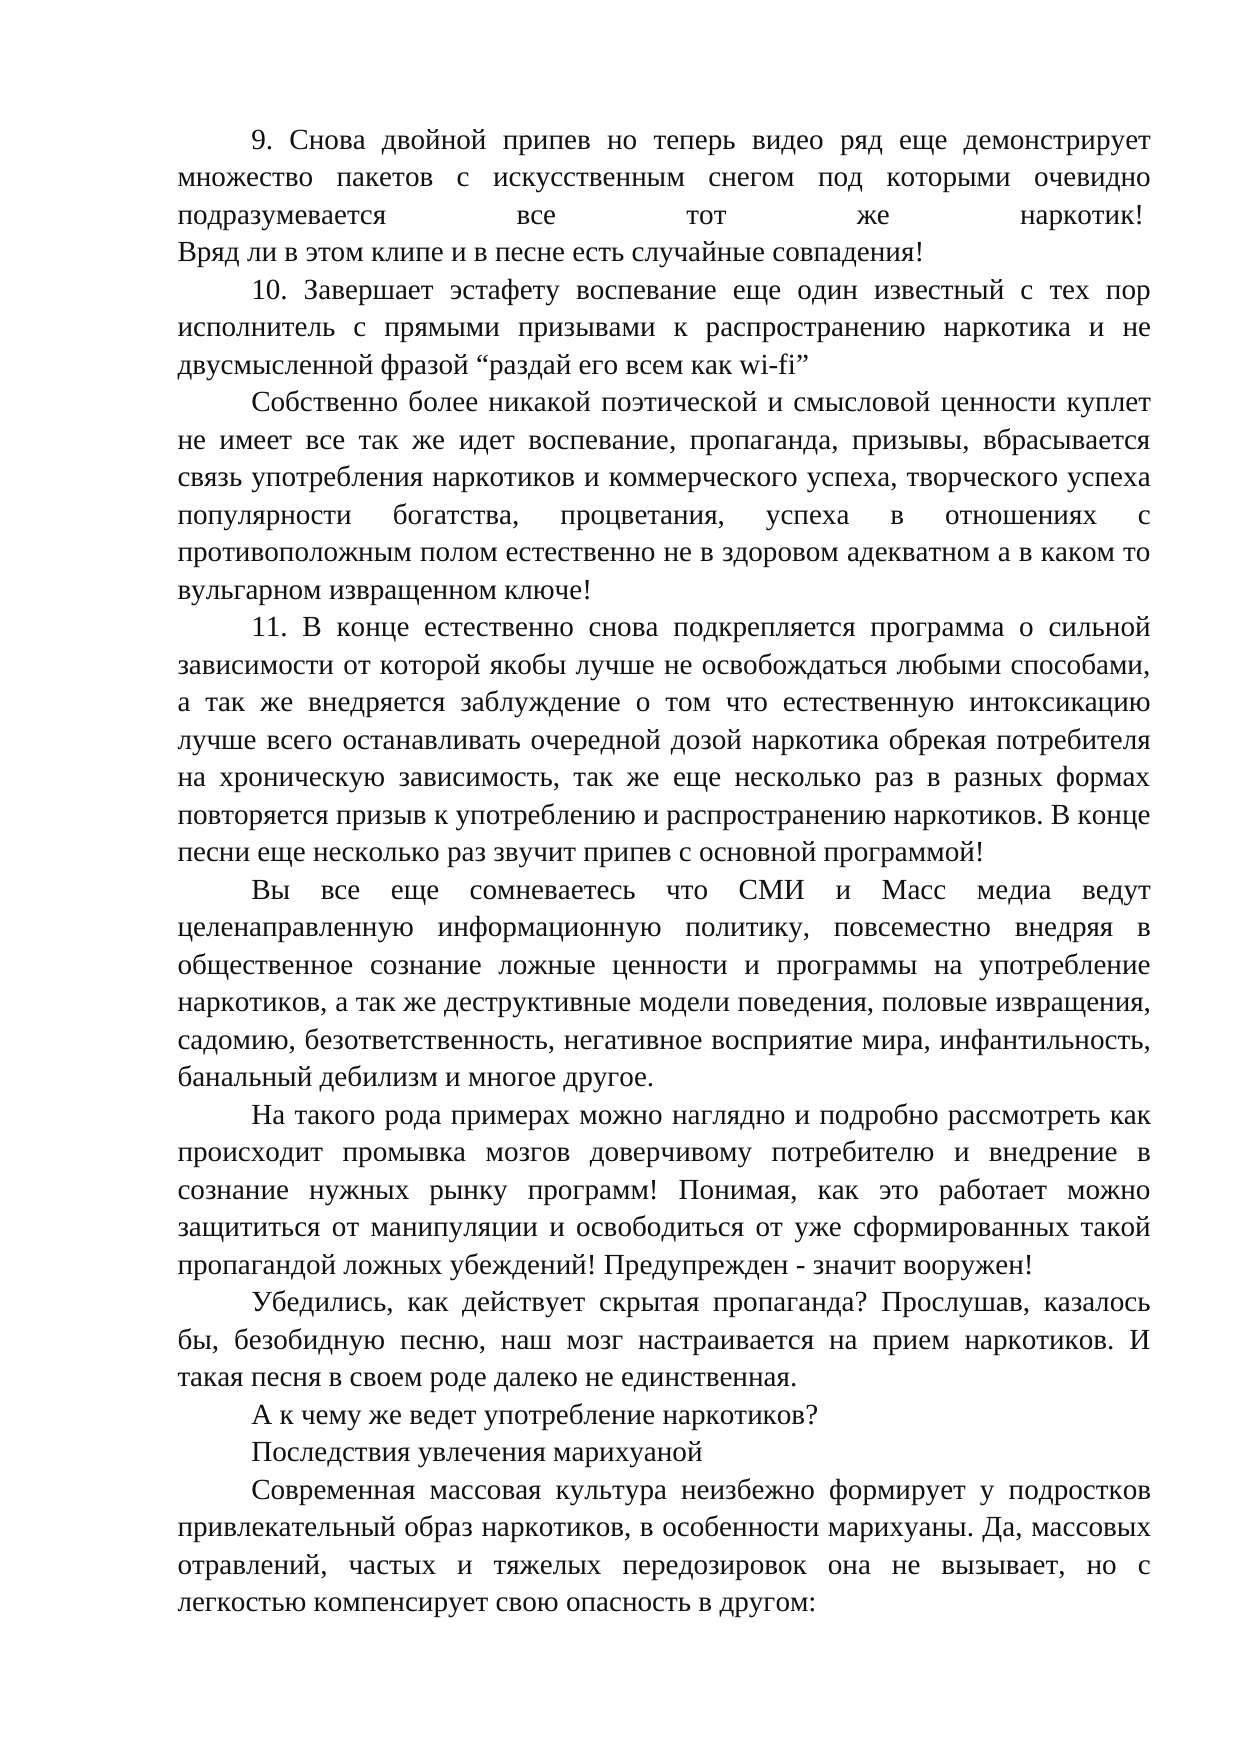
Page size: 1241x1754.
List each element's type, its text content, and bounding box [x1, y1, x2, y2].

text 9. Снова двойной припев но теперь видео ряд еще демонстрирует множество пакетов с искусственным снегом под которыми очевидно подразумевается все тот же наркотик! Вряд ли в этом клипе и в песне есть случайные совпадения! [177, 118, 1152, 268]
text 11. В конце естественно снова подкрепляется программа о сильной зависимости от которой якобы лучше не освобождаться любыми способами, а так же внедряется заблуждение о том что естественную интоксикацию лучше всего останавливать очередной дозой наркотика обрекая потребителя на хроническую зависимость, так же еще несколько раз в разных формах повторяется призыв к употреблению и распространению наркотиков. В конце песни еще несколько раз звучит припев с основной программой! [177, 606, 1152, 868]
text Убедились, как действует скрытая пропаганда? Прослушав, казалось бы, безобидную песню, наш мозг настраивается на прием наркотиков. И такая песня в своем роде далеко не единственная. [177, 1281, 1152, 1393]
text На такого рода примерах можно наглядно и подробно рассмотреть как происходит промывка мозгов доверчивому потребителю и внедрение в сознание нужных рынку программ! Понимая, как это работает можно защититься от манипуляции и освободиться от уже сформированных такой пропагандой ложных убеждений! Предупрежден - значит вооружен! [177, 1093, 1152, 1281]
text А к чему же ведет употребление наркотиков? [177, 1393, 1152, 1431]
text Собственно более никакой поэтической и смысловой ценности куплет не имеет все так же идет воспевание, пропаганда, призывы, вбрасывается связь употребления наркотиков и коммерческого успеха, творческого успеха популярности богатства, процветания, успеха в отношениях с противоположным полом естественно не в здоровом адекватном а в каком то вульгарном извращенном ключе! [177, 381, 1152, 606]
text 10. Завершает эстафету воспевание еще один известный с тех пор исполнитель с прямыми призывами к распространению наркотика и не двусмысленной фразой “раздай его всем как wi-fi” [177, 268, 1152, 381]
text Вы все еще сомневаетесь что СМИ и Масс медиа ведут целенаправленную информационную политику, повсеместно внедряя в общественное сознание ложные ценности и программы на употребление наркотиков, а так же деструктивные модели поведения, половые извращения, садомию, безответственность, негативное восприятие мира, инфантильность, банальный дебилизм и многое другое. [177, 868, 1152, 1093]
text Последствия увлечения марихуаной [177, 1431, 1152, 1468]
text Современная массовая культура неизбежно формирует у подростков привлекательный образ наркотиков, в особенности марихуаны. Да, массовых отравлений, частых и тяжелых передозировок она не вызывает, но с легкостью компенсирует свою опасность в другом: [177, 1468, 1152, 1618]
